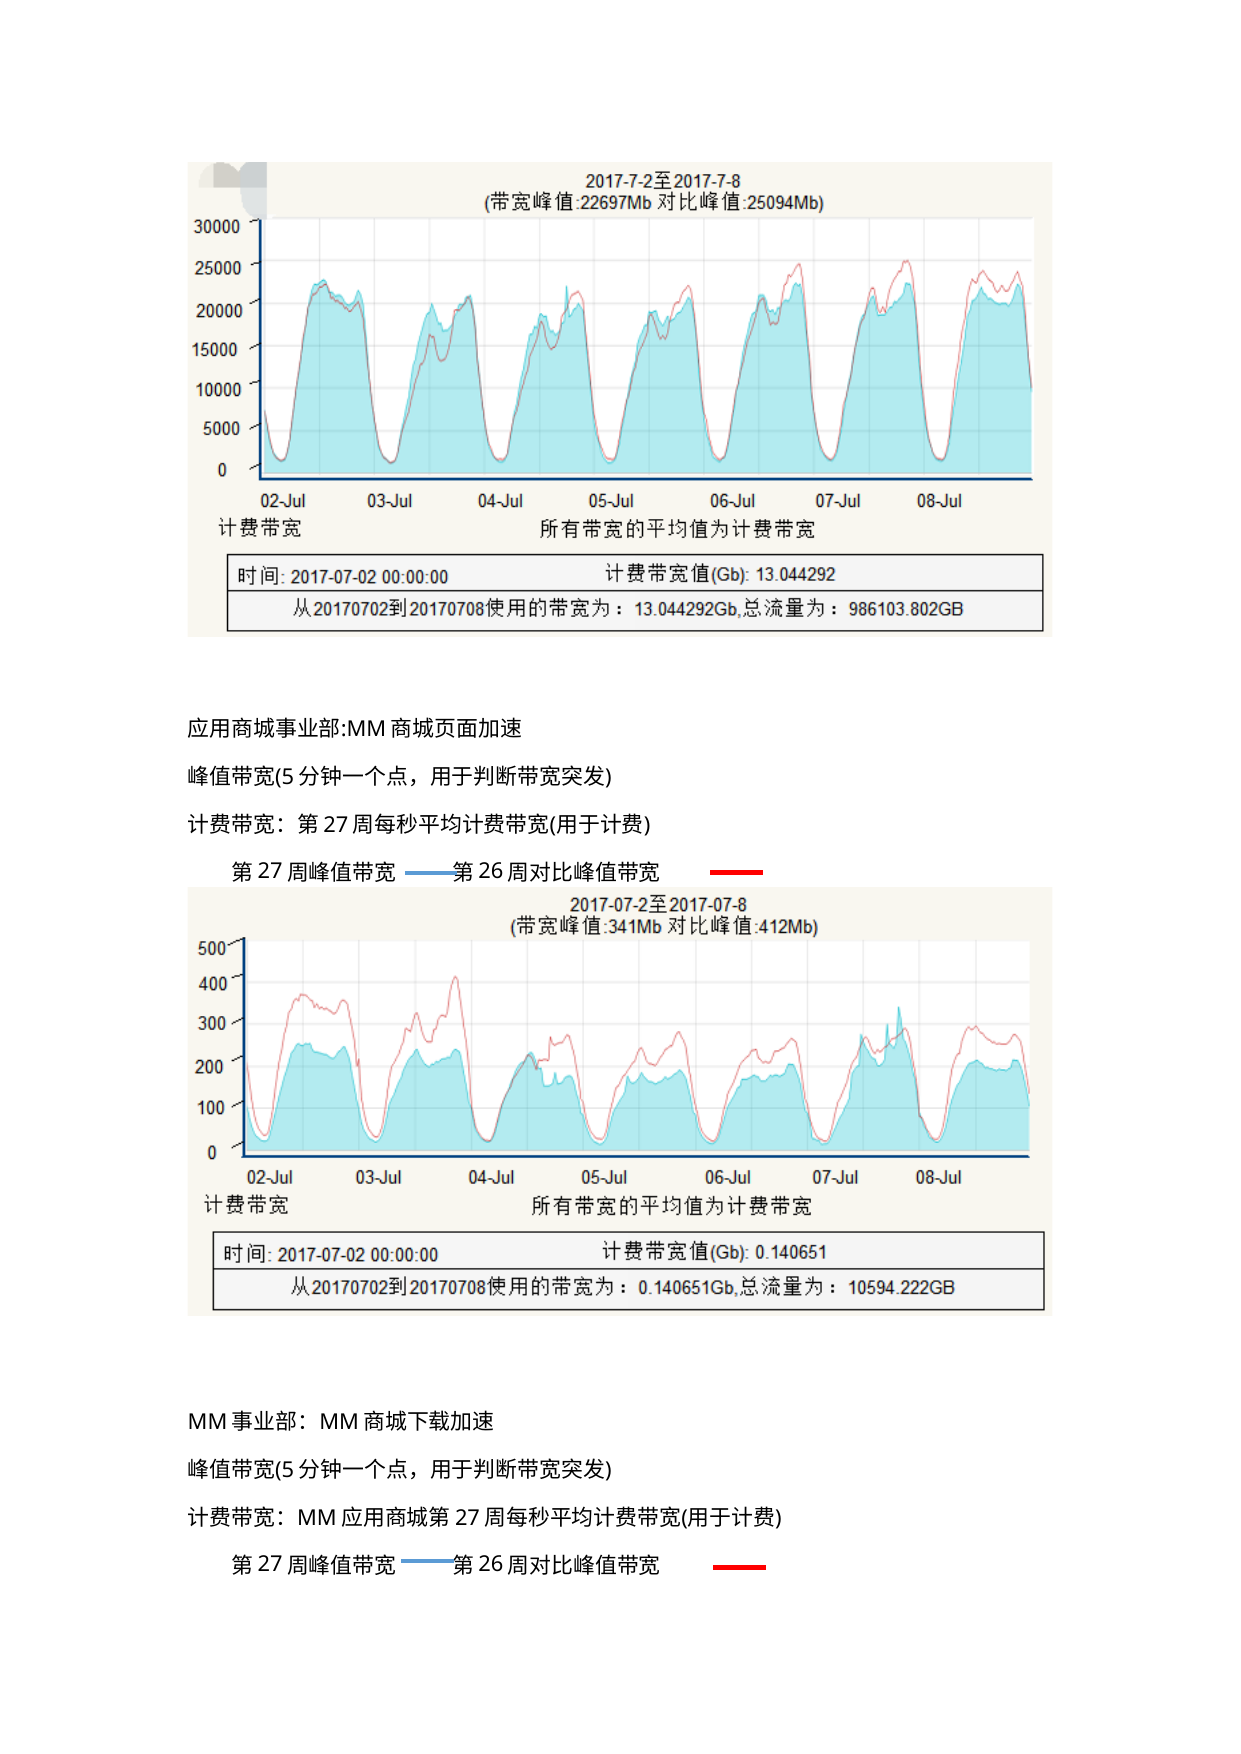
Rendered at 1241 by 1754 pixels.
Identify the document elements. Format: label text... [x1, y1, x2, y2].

list 计费带宽：MM应用商城第27周每秒平均计费带宽(用于计费) [187, 1500, 1053, 1533]
picture [187, 162, 1053, 637]
list 应用商城事业部:MM商城页面加速 [187, 710, 1053, 743]
list 峰值带宽(5分钟一个点，用于判断带宽突发) [187, 758, 1053, 791]
list 第27周峰值带宽 第26周对比峰值带宽 [231, 1548, 1053, 1581]
list 计费带宽：第27周每秒平均计费带宽(用于计费) [187, 807, 1053, 839]
list 第27周峰值带宽 第26周对比峰值带宽 [231, 855, 1053, 887]
list MM事业部：MM商城下载加速 [187, 1403, 1053, 1436]
list 峰值带宽(5分钟一个点，用于判断带宽突发) [187, 1452, 1053, 1484]
picture [187, 887, 1053, 1316]
